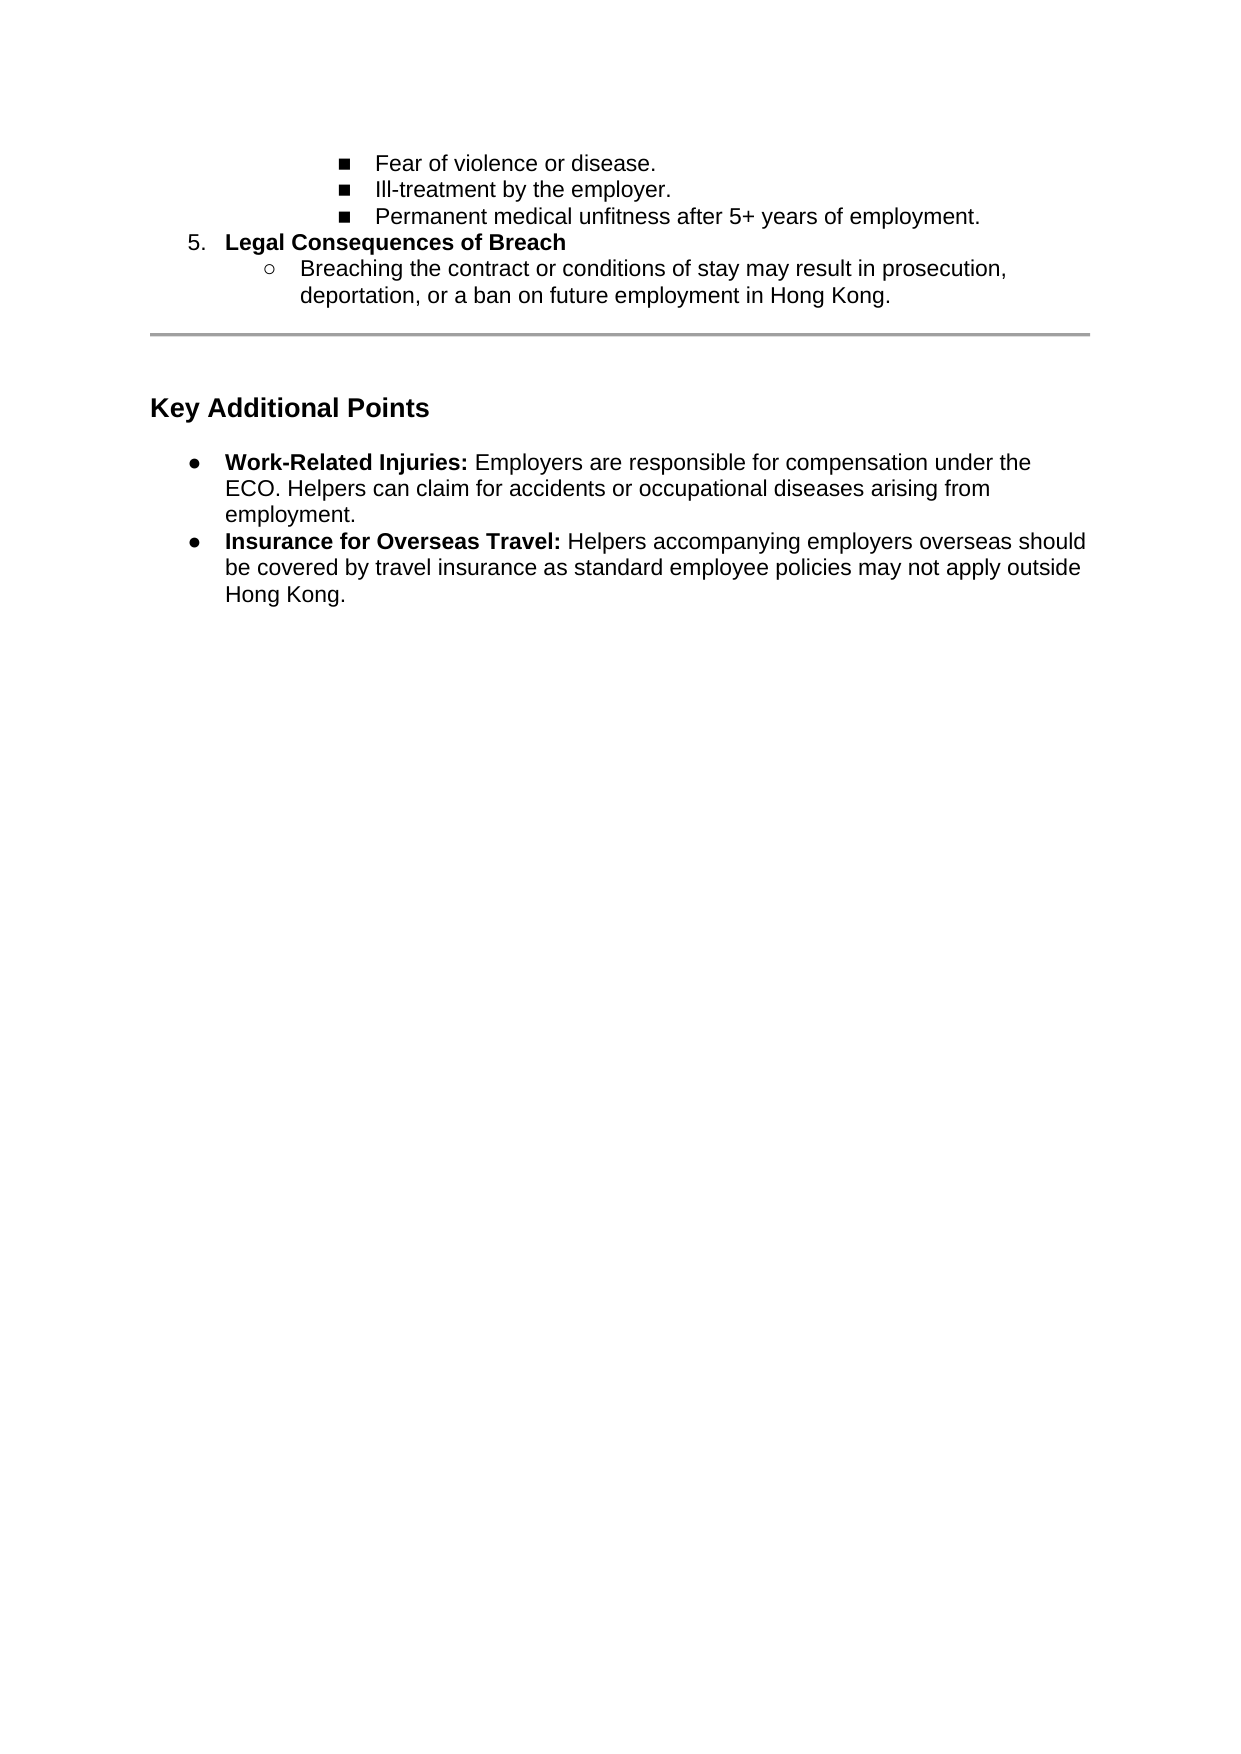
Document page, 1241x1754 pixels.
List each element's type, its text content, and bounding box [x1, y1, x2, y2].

list Breaching the contract or conditions of stay may result in prosecution, deportation, or a ban on future employment in Hong Kong. [262, 255, 1090, 308]
list Legal Consequences of Breach [187, 229, 1090, 255]
subtitle Key Additional Points [150, 392, 1090, 424]
list Permanent medical unfitness after 5+ years of employment. [337, 203, 1090, 229]
list Fear of violence or disease. [337, 150, 1090, 176]
list Ill-treatment by the employer. [337, 176, 1090, 203]
list Work-Related Injuries: Employers are responsible for compensation under the ECO. Helpers can claim for accidents or occupational diseases arising from employment. [187, 449, 1090, 528]
list Insurance for Overseas Travel: Helpers accompanying employers overseas should be covered by travel insurance as standard employee policies may not apply outside Hong Kong. [187, 528, 1090, 607]
